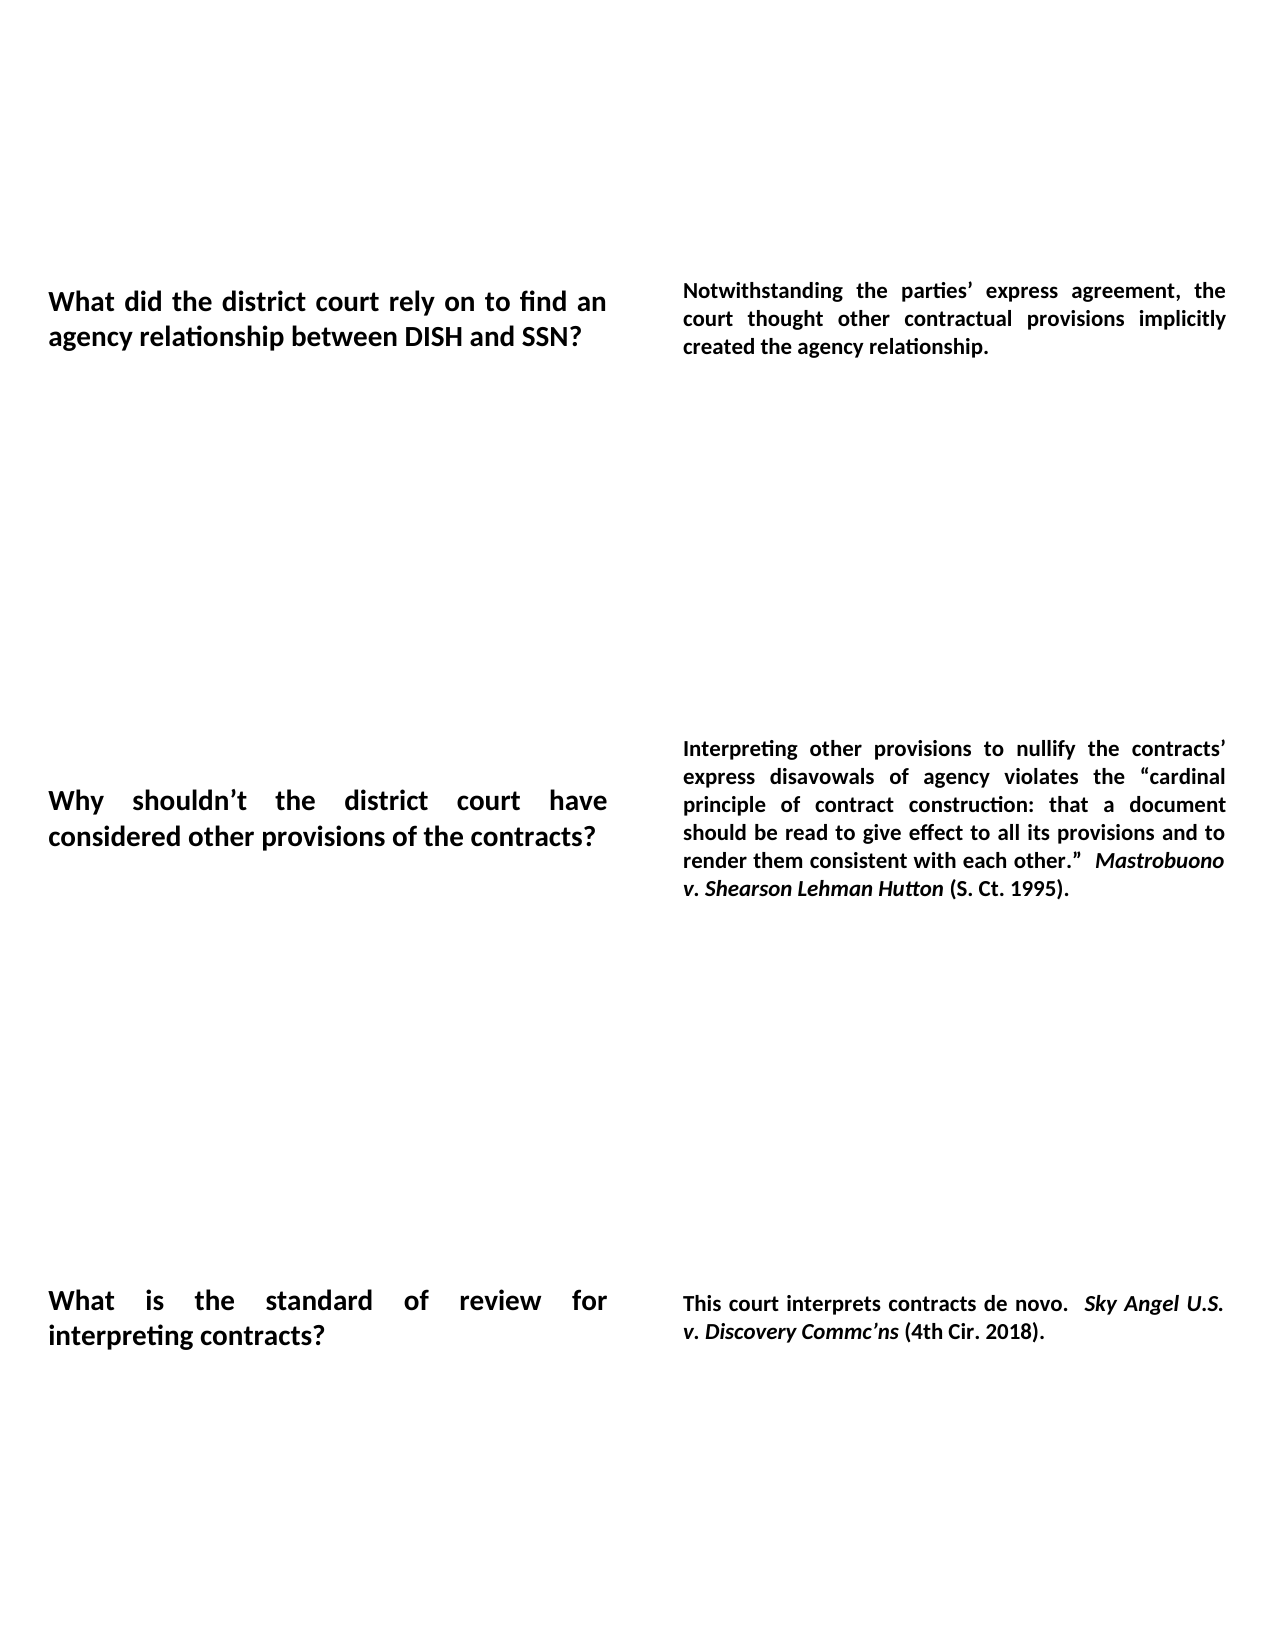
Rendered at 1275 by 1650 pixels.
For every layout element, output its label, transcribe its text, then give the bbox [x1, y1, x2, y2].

table_cell This court interprets contracts de novo. Sky Angel U.S. v. Discovery Commc’ns (4th Cir. 2018). [641, 1074, 1245, 1573]
table_cell Interpreting other provisions to nullify the contracts’ express disavowals of agency violates the “cardinal principle of contract construction: that a document should be read to give effect to all its provisions and to render them consistent with each other.” Mastrobuono v. Shearson Lehman Hutton (S. Ct. 1995). [641, 575, 1245, 1074]
table_cell Notwithstanding the parties’ express agreement, the court thought other contractual provisions implicitly created the agency relationship. [641, 75, 1245, 574]
table_cell What is the standard of review for interpreting contracts? [36, 1074, 641, 1573]
table_cell What did the district court rely on to find an agency relationship between DISH and SSN? [36, 75, 641, 574]
table_cell Why shouldn’t the district court have considered other provisions of the contracts? [36, 575, 641, 1074]
